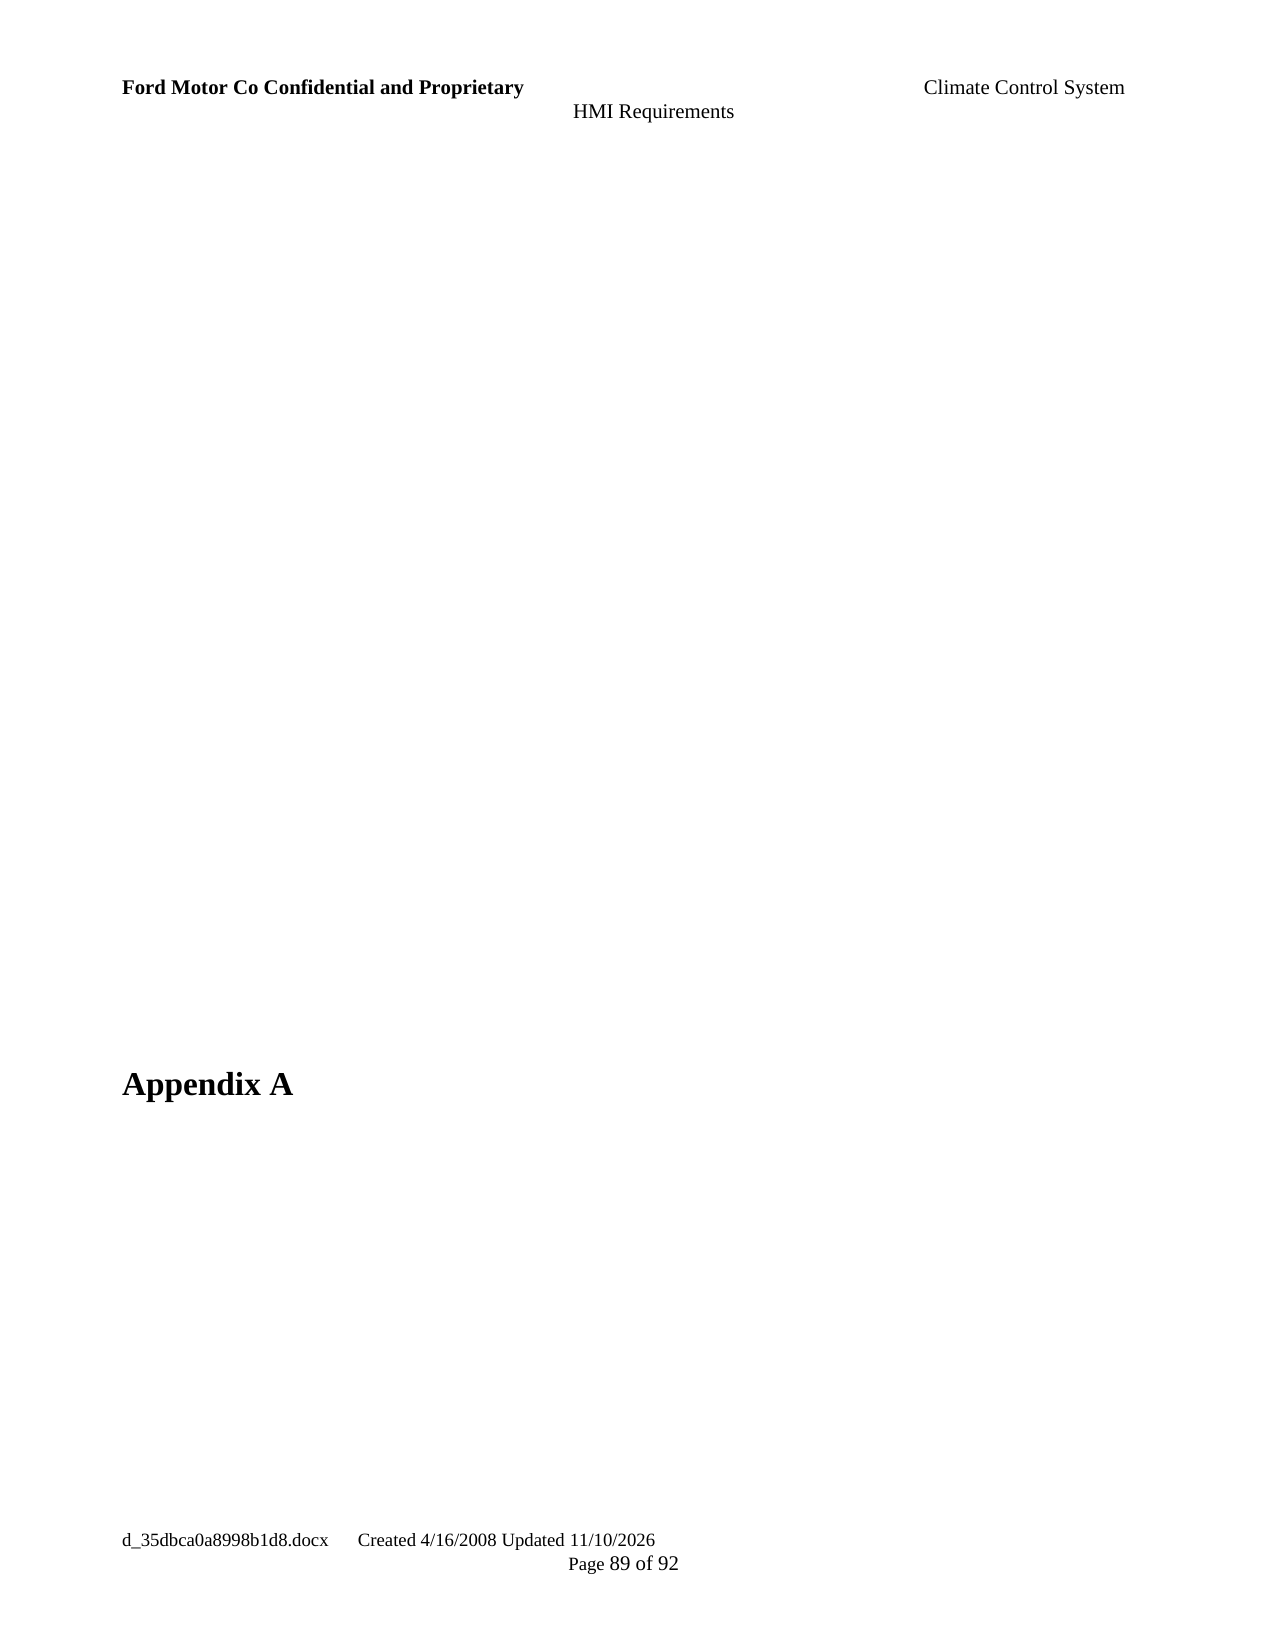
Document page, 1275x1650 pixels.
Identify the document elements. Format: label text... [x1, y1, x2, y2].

text Appendix A [122, 1064, 1125, 1103]
